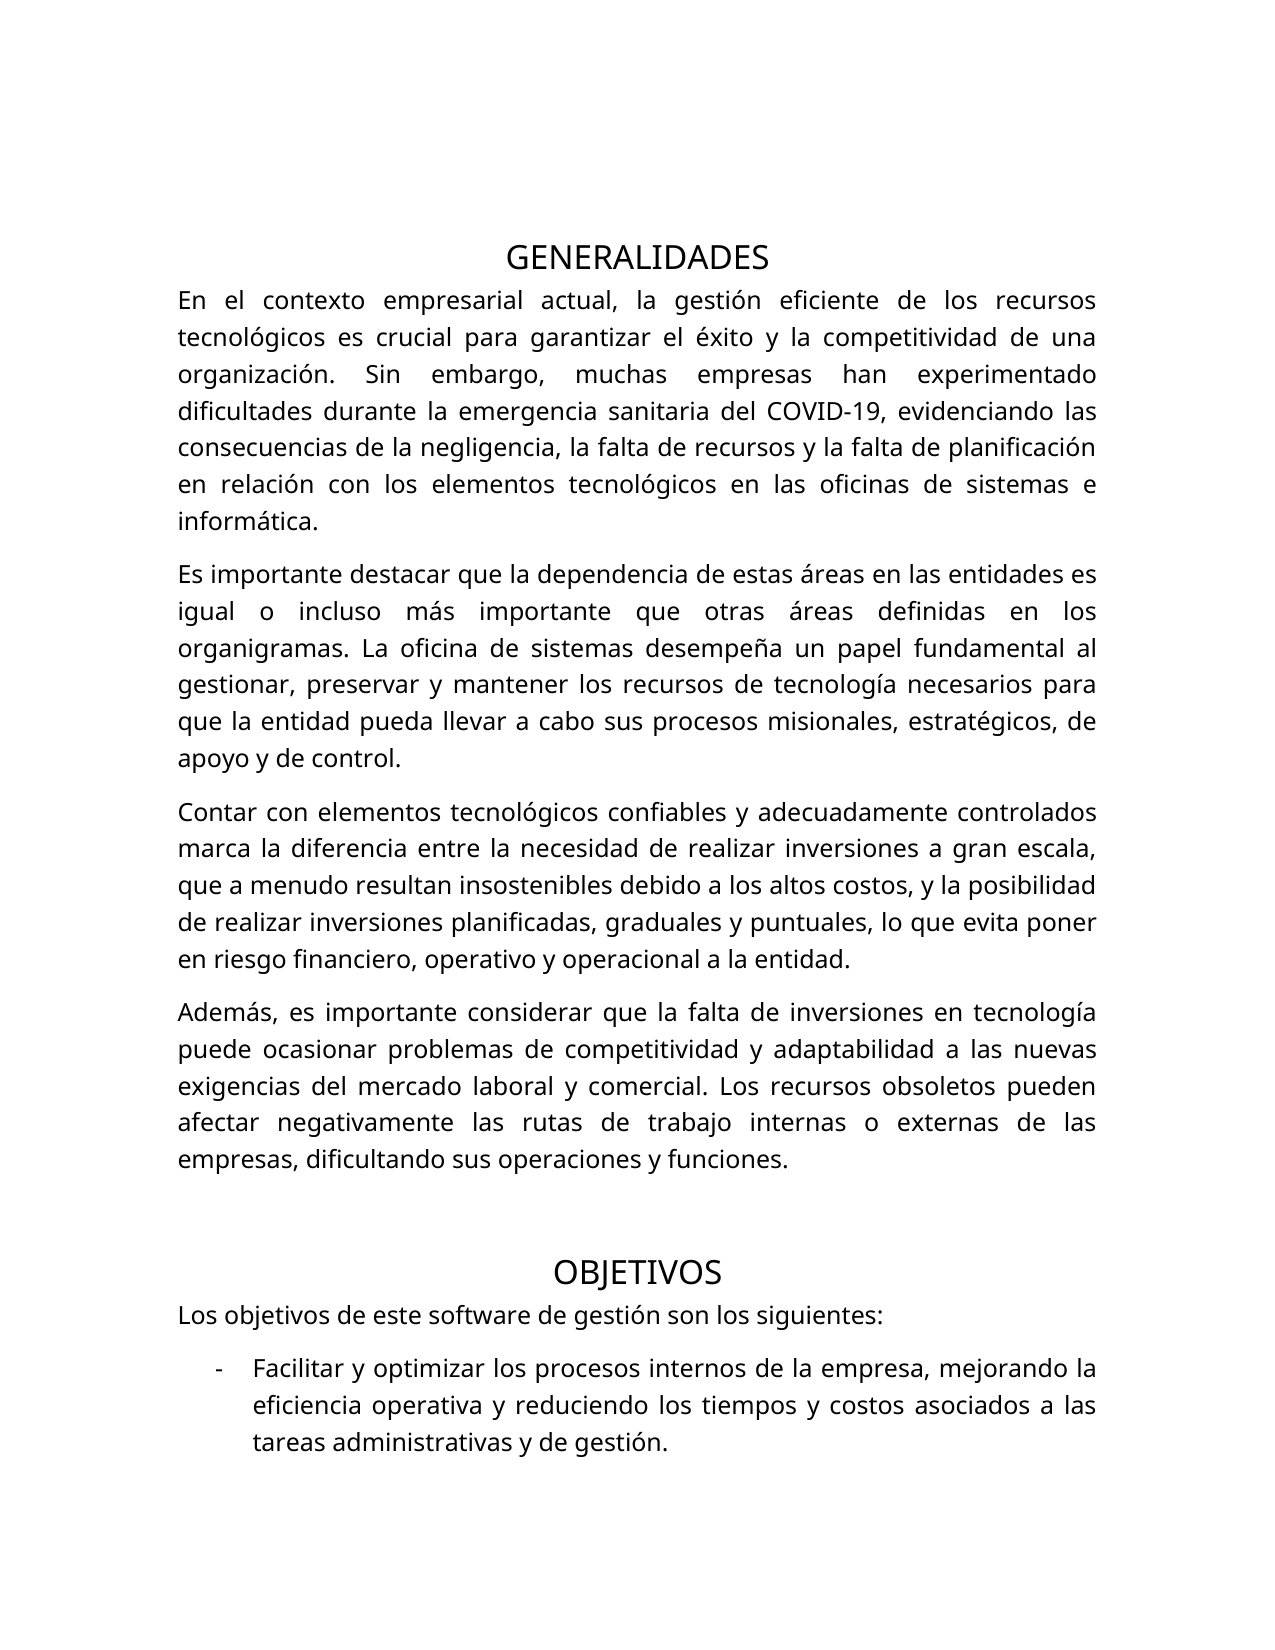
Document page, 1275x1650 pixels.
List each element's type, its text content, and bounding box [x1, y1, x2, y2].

text Los objetivos de este software de gestión son los siguientes: [177, 1298, 1098, 1332]
subtitle OBJETIVOS [177, 1249, 1098, 1294]
text Contar con elementos tecnológicos confiables y adecuadamente controlados marca la diferencia entre la necesidad de realizar inversiones a gran escala, que a menudo resultan insostenibles debido a los altos costos, y la posibilidad de realizar inversiones planificadas, graduales y puntuales, lo que evita poner en riesgo financiero, operativo y operacional a la entidad. [177, 794, 1098, 975]
subtitle GENERALIDADES [177, 234, 1098, 279]
text Es importante destacar que la dependencia de estas áreas en las entidades es igual o incluso más importante que otras áreas definidas en los organigramas. La oficina de sistemas desempeña un papel fundamental al gestionar, preservar y mantener los recursos de tecnología necesarios para que la entidad pueda llevar a cabo sus procesos misionales, estratégicos, de apoyo y de control. [177, 557, 1098, 775]
text Además, es importante considerar que la falta de inversiones en tecnología puede ocasionar problemas de competitividad y adaptabilidad a las nuevas exigencias del mercado laboral y comercial. Los recursos obsoletos pueden afectar negativamente las rutas de trabajo internas o externas de las empresas, dificultando sus operaciones y funciones. [177, 995, 1098, 1176]
text En el contexto empresarial actual, la gestión eficiente de los recursos tecnológicos es crucial para garantizar el éxito y la competitividad de una organización. Sin embargo, muchas empresas han experimentado dificultades durante la emergencia sanitaria del COVID-19, evidenciando las consecuencias de la negligencia, la falta de recursos y la falta de planificación en relación con los elementos tecnológicos en las oficinas de sistemas e informática. [177, 283, 1098, 537]
list Facilitar y optimizar los procesos internos de la empresa, mejorando la eficiencia operativa y reduciendo los tiempos y costos asociados a las tareas administrativas y de gestión. [215, 1351, 1098, 1459]
